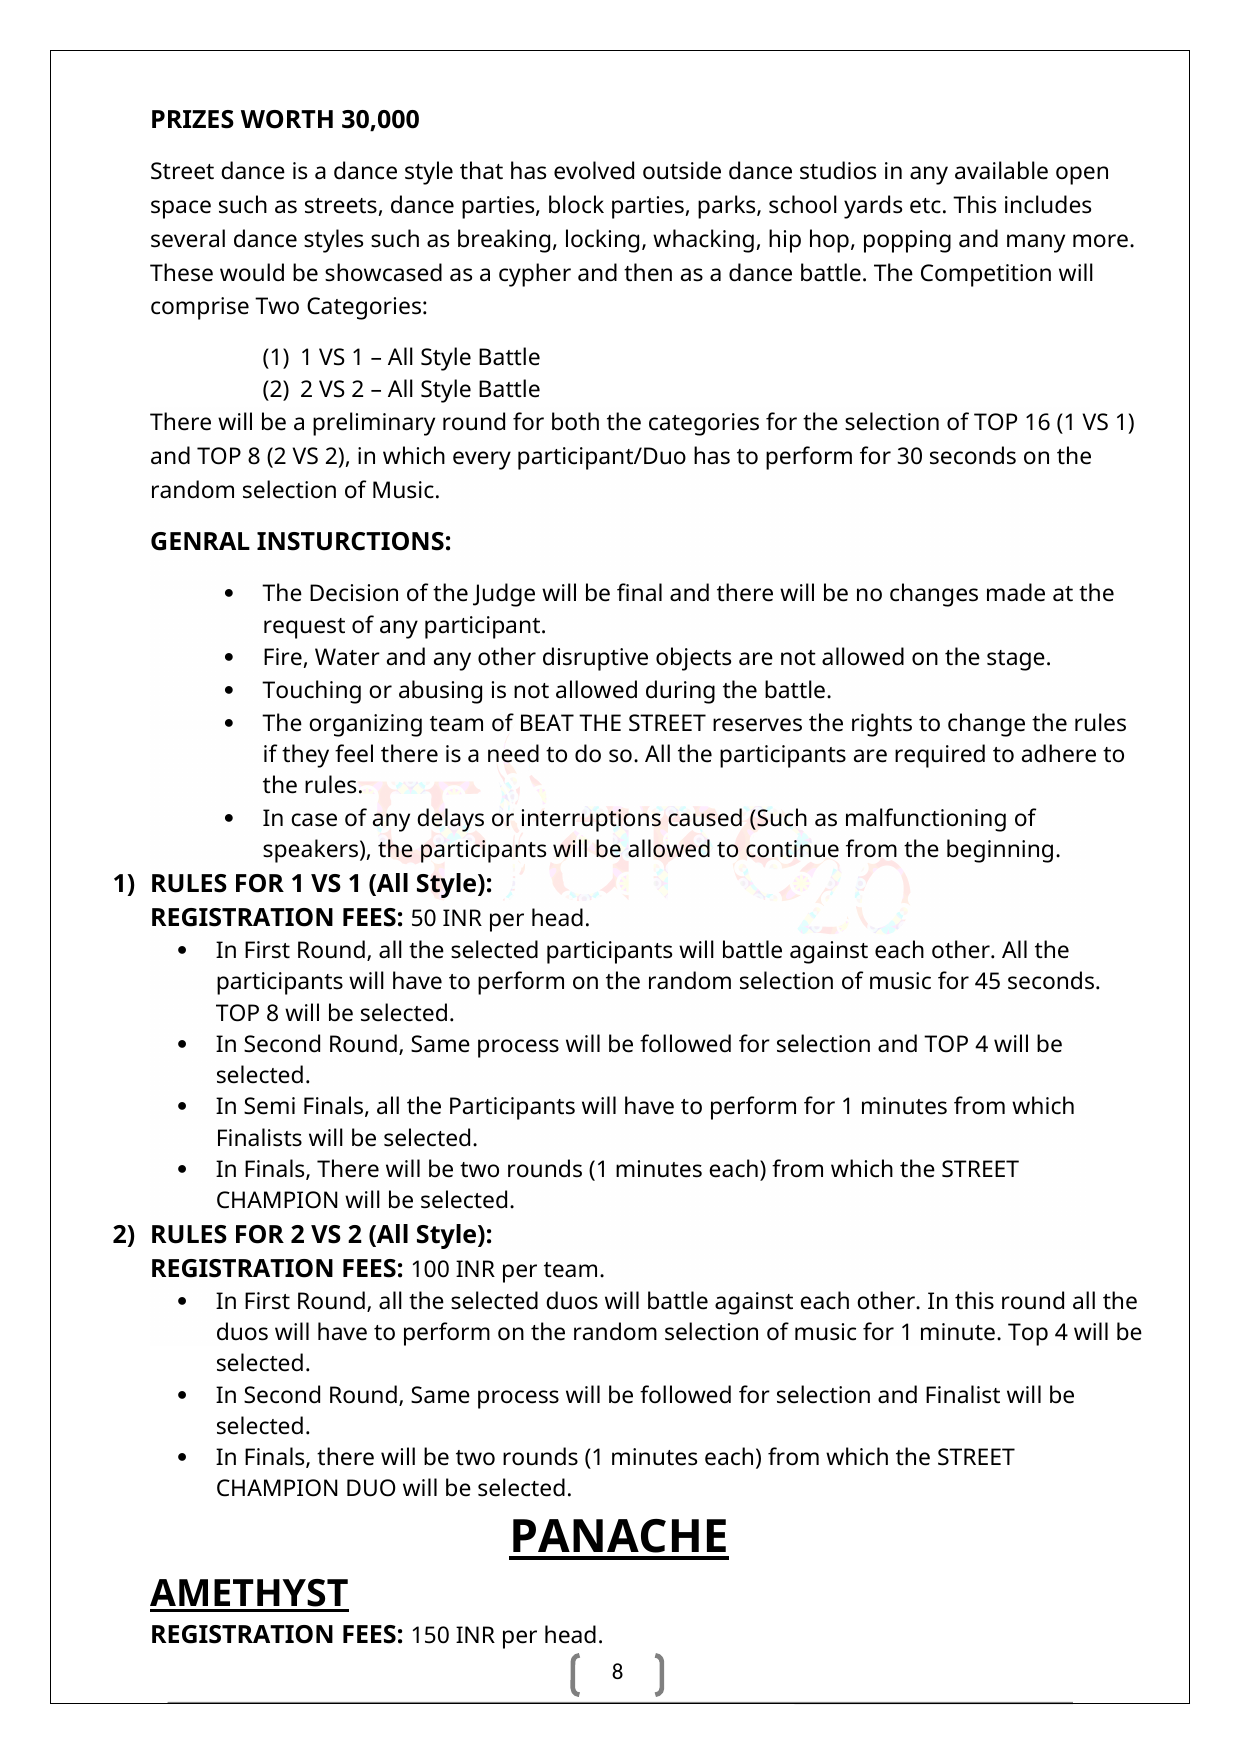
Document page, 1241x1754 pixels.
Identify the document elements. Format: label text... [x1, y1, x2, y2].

list In Finals, there will be two rounds (1 minutes each) from which the STREET CHAMPION DUO will be selected. [178, 1441, 1144, 1504]
list In First Round, all the selected participants will battle against each other. All the participants will have to perform on the random selection of music for 45 seconds. TOP 8 will be selected. [178, 934, 1144, 1028]
text Street dance is a dance style that has evolved outside dance studios in any available open space such as streets, dance parties, block parties, parks, school yards etc. This includes several dance styles such as breaking, locking, whacking, hip hop, popping and many more. These would be showcased as a cypher and then as a dance battle. The Competition will comprise Two Categories: [150, 155, 1144, 321]
list AMETHYST [150, 1566, 1144, 1617]
list In case of any delays or interruptions caused (Such as malfunctioning of speakers), the participants will be allowed to continue from the beginning. [225, 802, 1144, 864]
list REGISTRATION FEES: 100 INR per team. [150, 1251, 1144, 1285]
text REGISTRATION FEES: 150 INR per head. [150, 1617, 1144, 1651]
text PRIZES WORTH 30,000 [150, 102, 1144, 136]
list PANACHE [94, 1504, 1144, 1566]
list The organizing team of BEAT THE STREET reserves the rights to change the rules if they feel there is a need to do so. All the participants are required to adhere to the rules. [225, 707, 1144, 801]
list Touching or abusing is not allowed during the battle. [225, 674, 1144, 705]
list In First Round, all the selected duos will battle against each other. In this round all the duos will have to perform on the random selection of music for 1 minute. Top 4 will be selected. [178, 1285, 1144, 1379]
list RULES FOR 2 VS 2 (All Style): [112, 1217, 1144, 1251]
list In Second Round, Same process will be followed for selection and Finalist will be selected. [178, 1379, 1144, 1441]
list In Semi Finals, all the Participants will have to perform for 1 minutes from which Finalists will be selected. [178, 1090, 1144, 1153]
list 2 VS 2 – All Style Battle [262, 373, 1144, 404]
list In Finals, There will be two rounds (1 minutes each) from which the STREET CHAMPION will be selected. [178, 1153, 1144, 1215]
text There will be a preliminary round for both the categories for the selection of TOP 16 (1 VS 1) and TOP 8 (2 VS 2), in which every participant/Duo has to perform for 30 seconds on the random selection of Music. [150, 406, 1144, 505]
list 1 VS 1 – All Style Battle [262, 341, 1144, 372]
text GENRAL INSTURCTIONS: [150, 524, 1144, 558]
list RULES FOR 1 VS 1 (All Style): [112, 866, 1144, 900]
list REGISTRATION FEES: 50 INR per head. [150, 900, 1144, 934]
list Fire, Water and any other disruptive objects are not allowed on the stage. [225, 641, 1144, 673]
list In Second Round, Same process will be followed for selection and TOP 4 will be selected. [178, 1028, 1144, 1090]
list The Decision of the Judge will be final and there will be no changes made at the request of any participant. [225, 577, 1144, 640]
